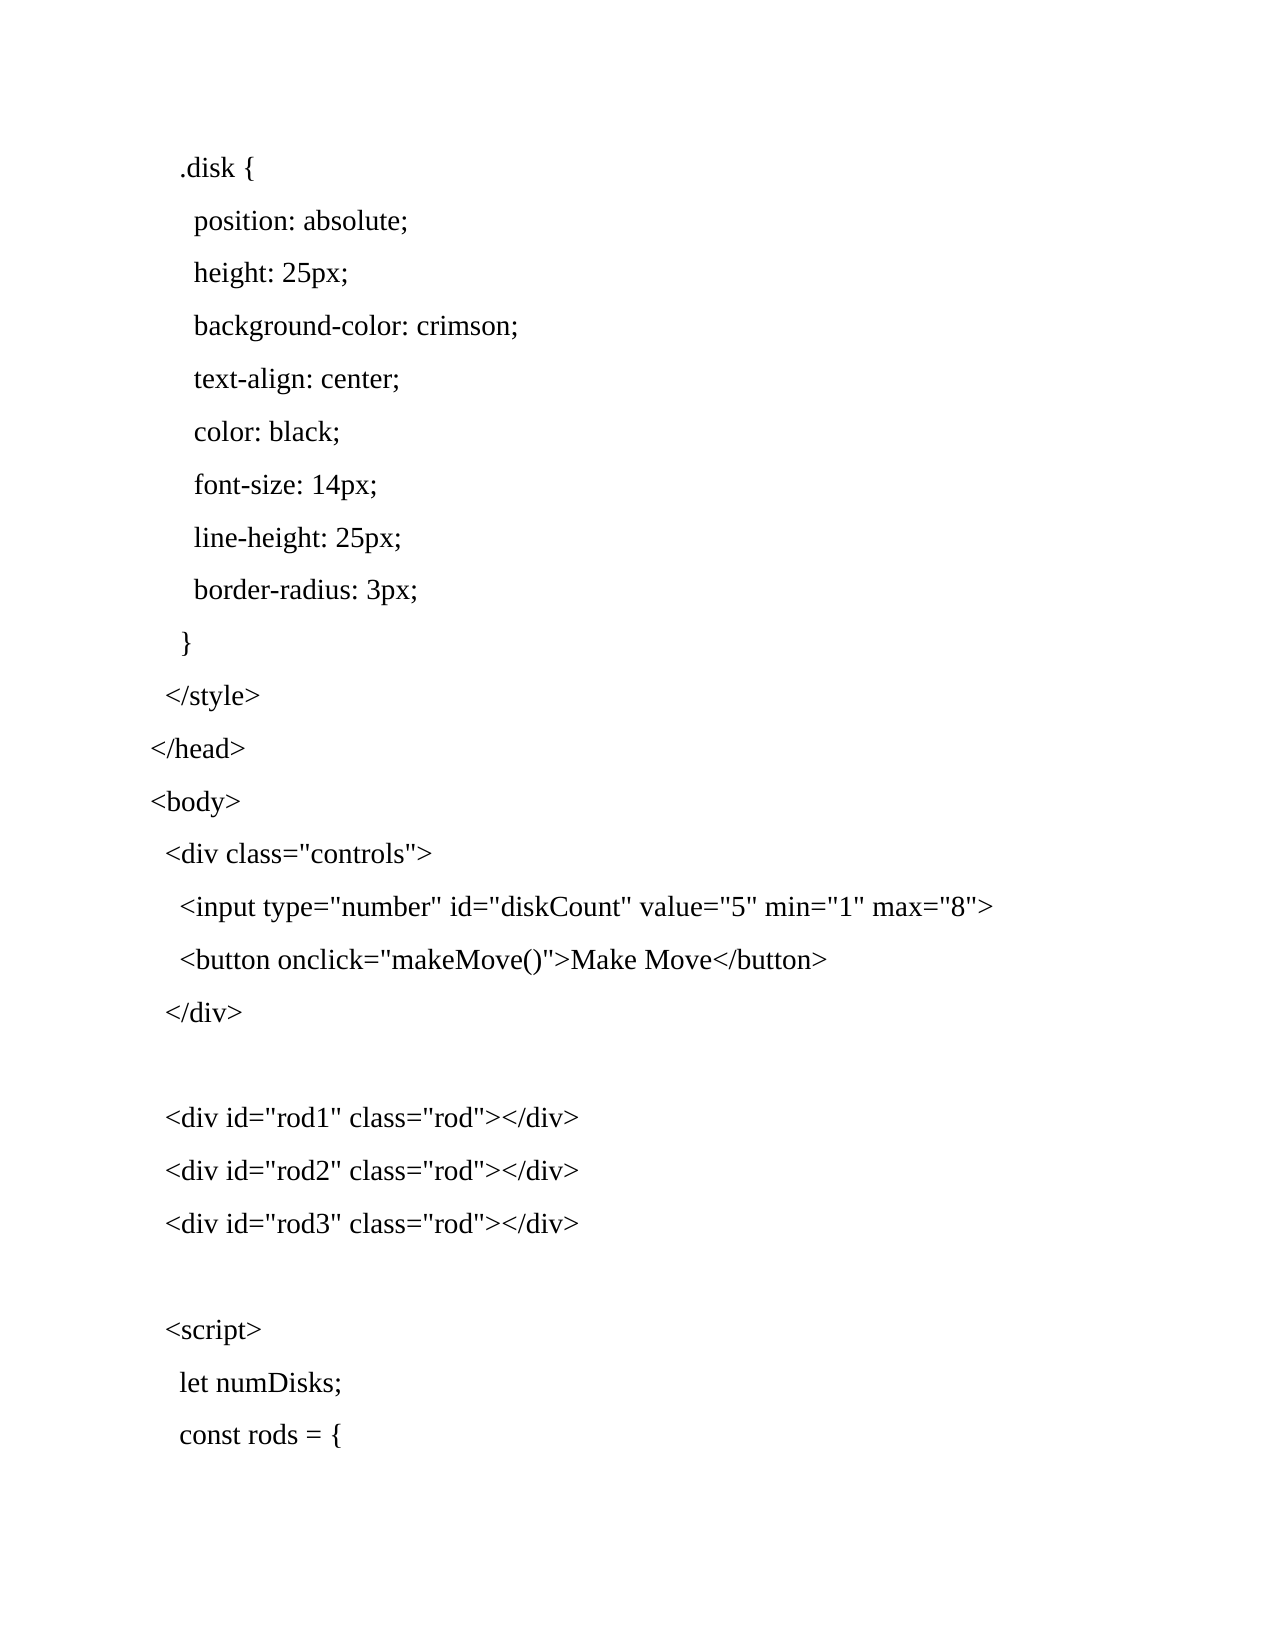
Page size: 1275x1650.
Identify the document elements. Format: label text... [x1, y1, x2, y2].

text } [150, 625, 1125, 659]
text </head> [150, 731, 1125, 764]
text <script> [150, 1312, 1125, 1345]
text <button onclick="makeMove()">Make Move</button> [150, 942, 1125, 976]
text border-radius: 3px; [150, 572, 1125, 606]
text <body> [150, 784, 1125, 817]
text line-height: 25px; [150, 520, 1125, 553]
text <div id="rod1" class="rod"></div> [150, 1101, 1125, 1134]
text <div class="controls"> [150, 837, 1125, 870]
text .disk { [150, 150, 1125, 183]
text color: black; [150, 414, 1125, 448]
text const rods = { [150, 1417, 1125, 1451]
text height: 25px; [150, 256, 1125, 289]
text let numDisks; [150, 1365, 1125, 1398]
text </style> [150, 678, 1125, 712]
text text-align: center; [150, 361, 1125, 395]
text font-size: 14px; [150, 467, 1125, 500]
text <div id="rod2" class="rod"></div> [150, 1153, 1125, 1187]
text <div id="rod3" class="rod"></div> [150, 1206, 1125, 1240]
text background-color: crimson; [150, 308, 1125, 342]
text position: absolute; [150, 203, 1125, 236]
text <input type="number" id="diskCount" value="5" min="1" max="8"> [150, 889, 1125, 923]
text </div> [150, 995, 1125, 1028]
